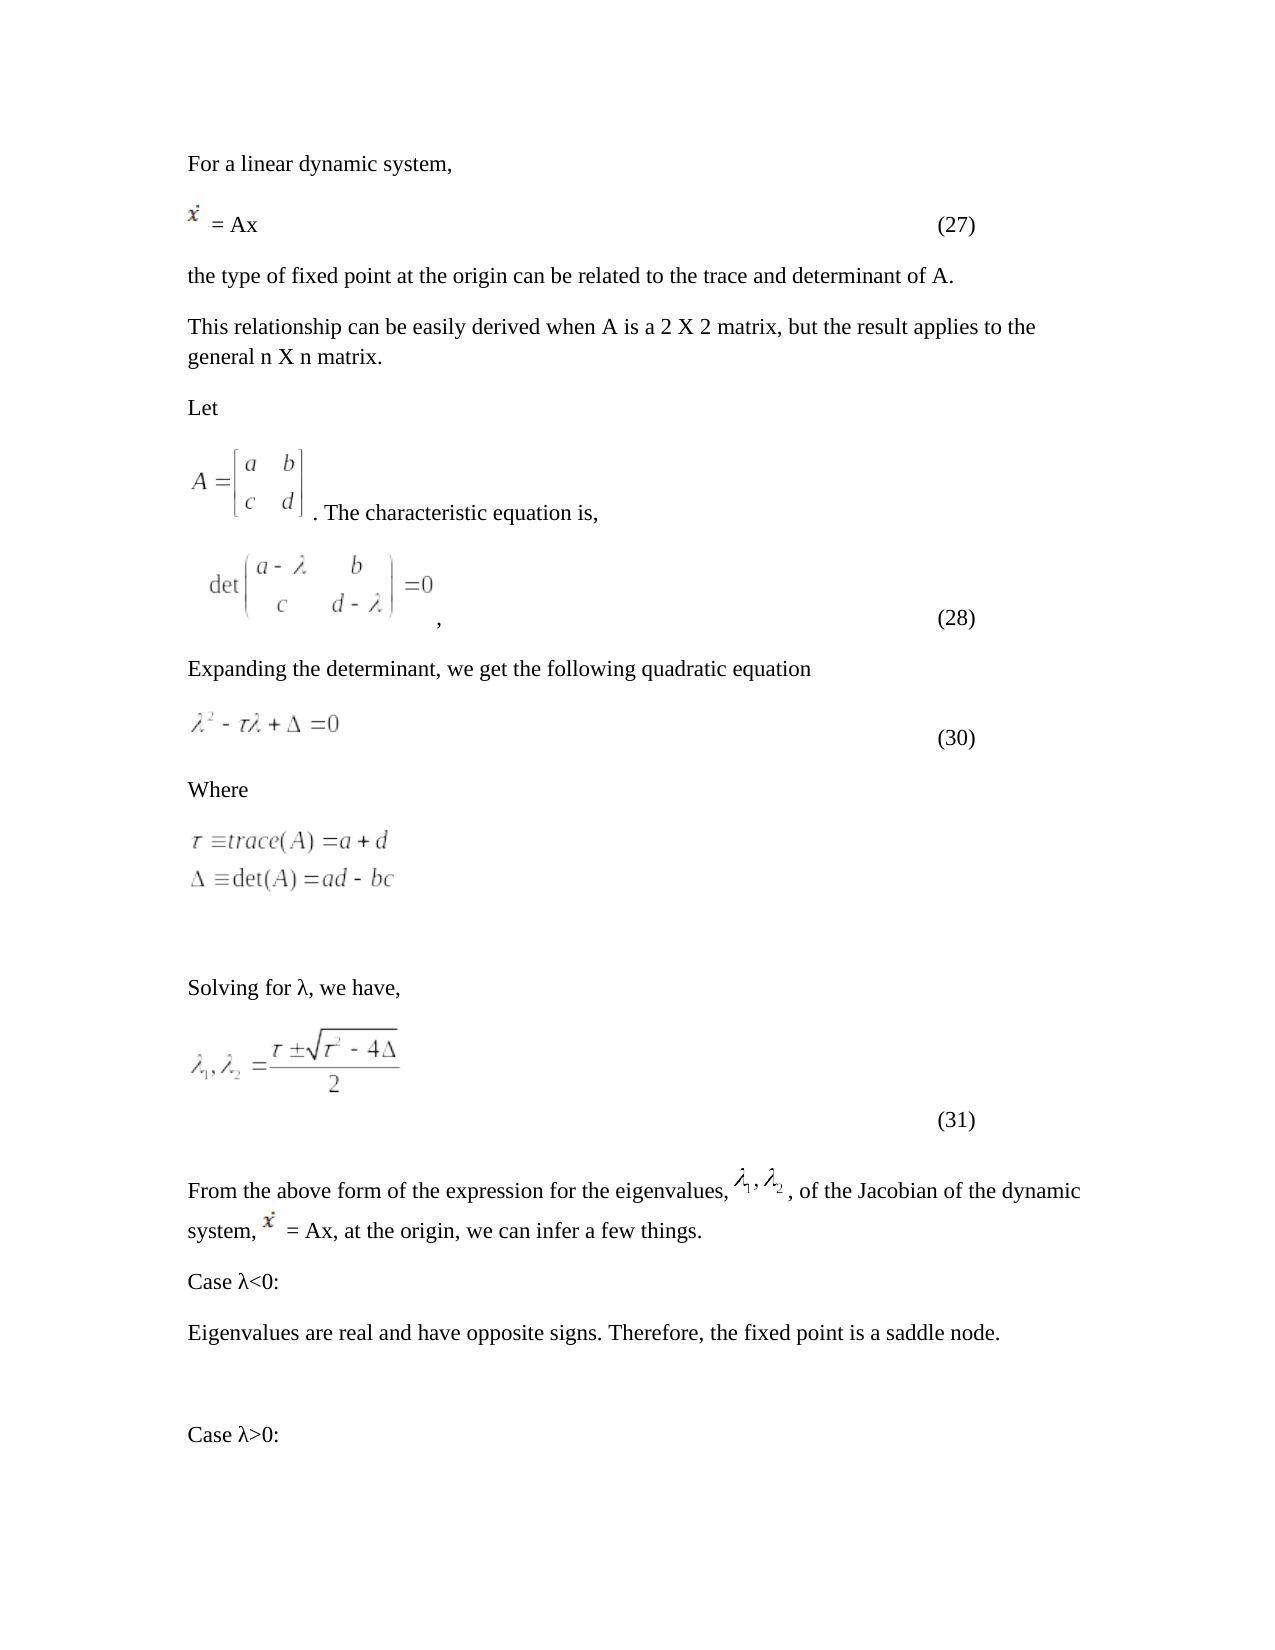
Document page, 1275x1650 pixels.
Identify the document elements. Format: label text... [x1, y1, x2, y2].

text (31) [187, 1025, 1087, 1132]
text the type of fixed point at the origin can be related to the trace and determinant of A. [187, 262, 1087, 288]
text Solving for λ, we have, [187, 974, 1087, 1000]
picture [187, 201, 211, 233]
text From the above form of the expression for the eigenvalues,, of the Jacobian of the dynamic system, = Ax, at the origin, we can infer a few things. [187, 1161, 1087, 1244]
text (30) [187, 706, 1087, 751]
text Case λ<0: [187, 1268, 1087, 1295]
text This relationship can be easily derived when A is a 2 X 2 matrix, but the result applies to the general n X n matrix. [187, 313, 1087, 369]
text . The characteristic equation is, [187, 445, 1087, 525]
text Let [187, 394, 1087, 421]
text Case λ>0: [187, 1421, 1087, 1448]
text , (28) [187, 550, 1087, 630]
text For a linear dynamic system, [187, 150, 1087, 176]
text Expanding the determinant, we get the following quadratic equation [187, 655, 1087, 681]
text Eigenvalues are real and have opposite signs. Therefore, the fixed point is a saddle node. [187, 1319, 1087, 1346]
picture [262, 1207, 287, 1239]
text Where [187, 776, 1087, 803]
text = Ax (27) [187, 201, 1087, 237]
